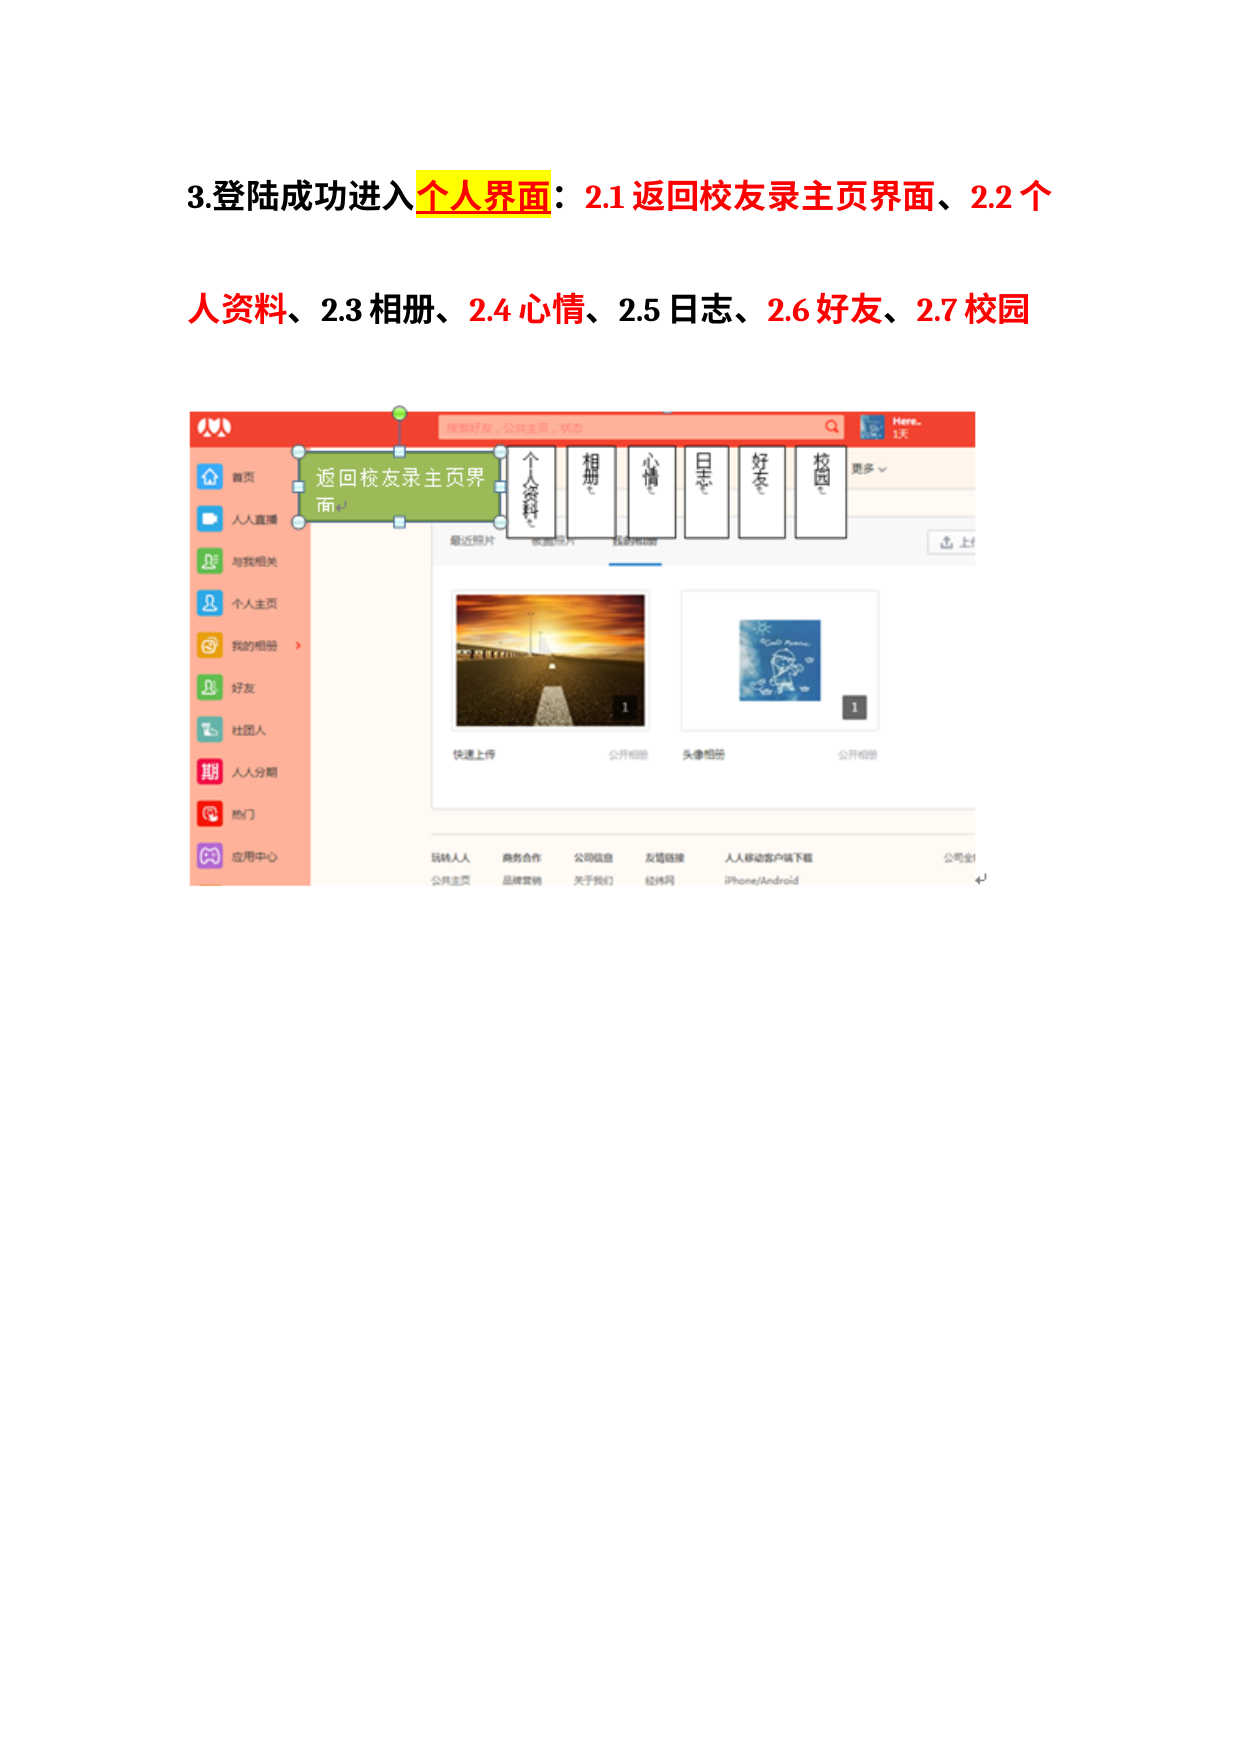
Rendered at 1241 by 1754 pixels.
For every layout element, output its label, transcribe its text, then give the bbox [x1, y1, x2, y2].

subtitle 3.登陆成功进入个人界面：2.1返回校友录主页界面、2.2个人资料、2.3相册、2.4心情、2.5日志、2.6好友、2.7校园 [187, 162, 1053, 339]
picture [187, 401, 1024, 919]
